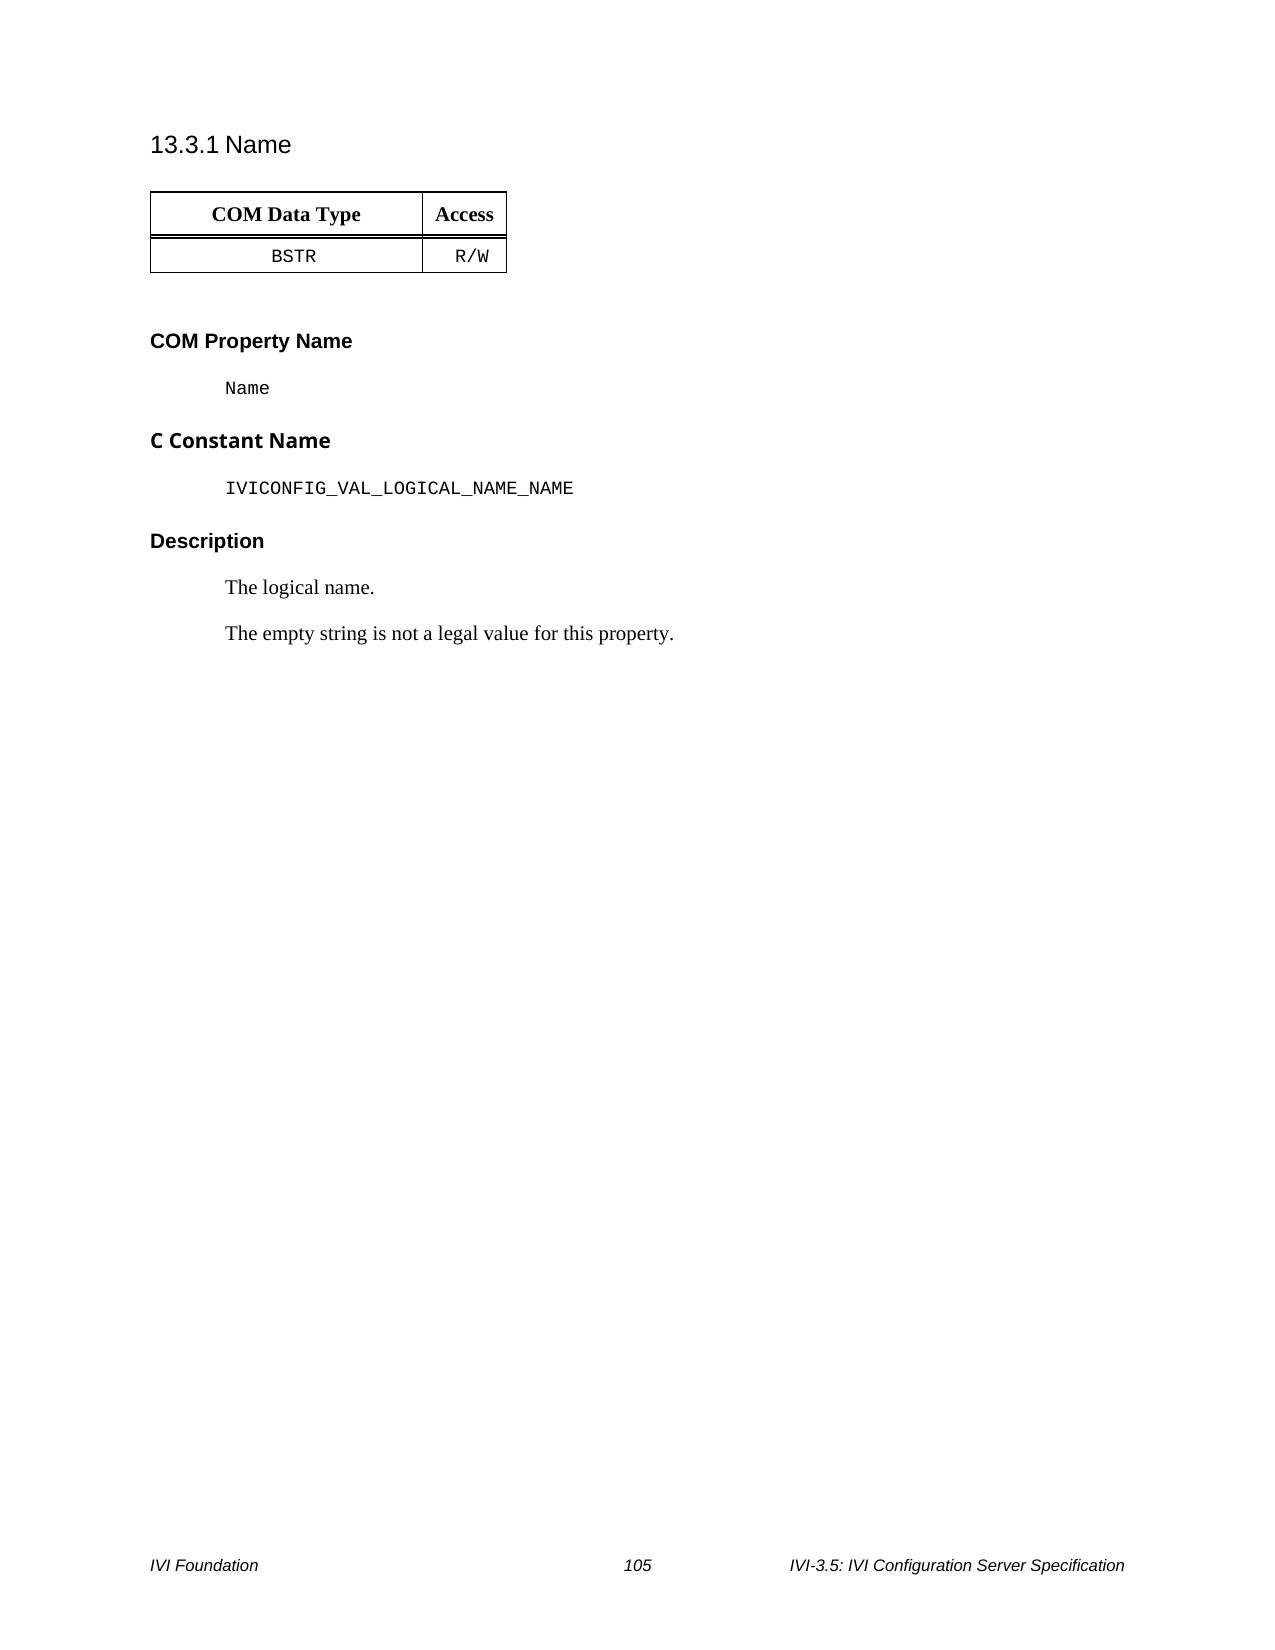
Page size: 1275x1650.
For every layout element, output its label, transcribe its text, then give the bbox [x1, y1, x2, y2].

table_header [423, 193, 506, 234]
text Name [225, 374, 1125, 399]
text The empty string is not a legal value for this property. [225, 620, 1125, 645]
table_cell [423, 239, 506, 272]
subtitle C Constant Name [150, 429, 1125, 454]
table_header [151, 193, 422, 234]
text IVICONFIG_VAL_LOGICAL_NAME_NAME [225, 474, 1125, 499]
subtitle Description [150, 529, 1125, 554]
text The logical name. [225, 574, 1125, 599]
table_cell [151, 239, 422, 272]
subtitle COM Property Name [150, 329, 1125, 354]
subtitle Name [150, 130, 1125, 159]
